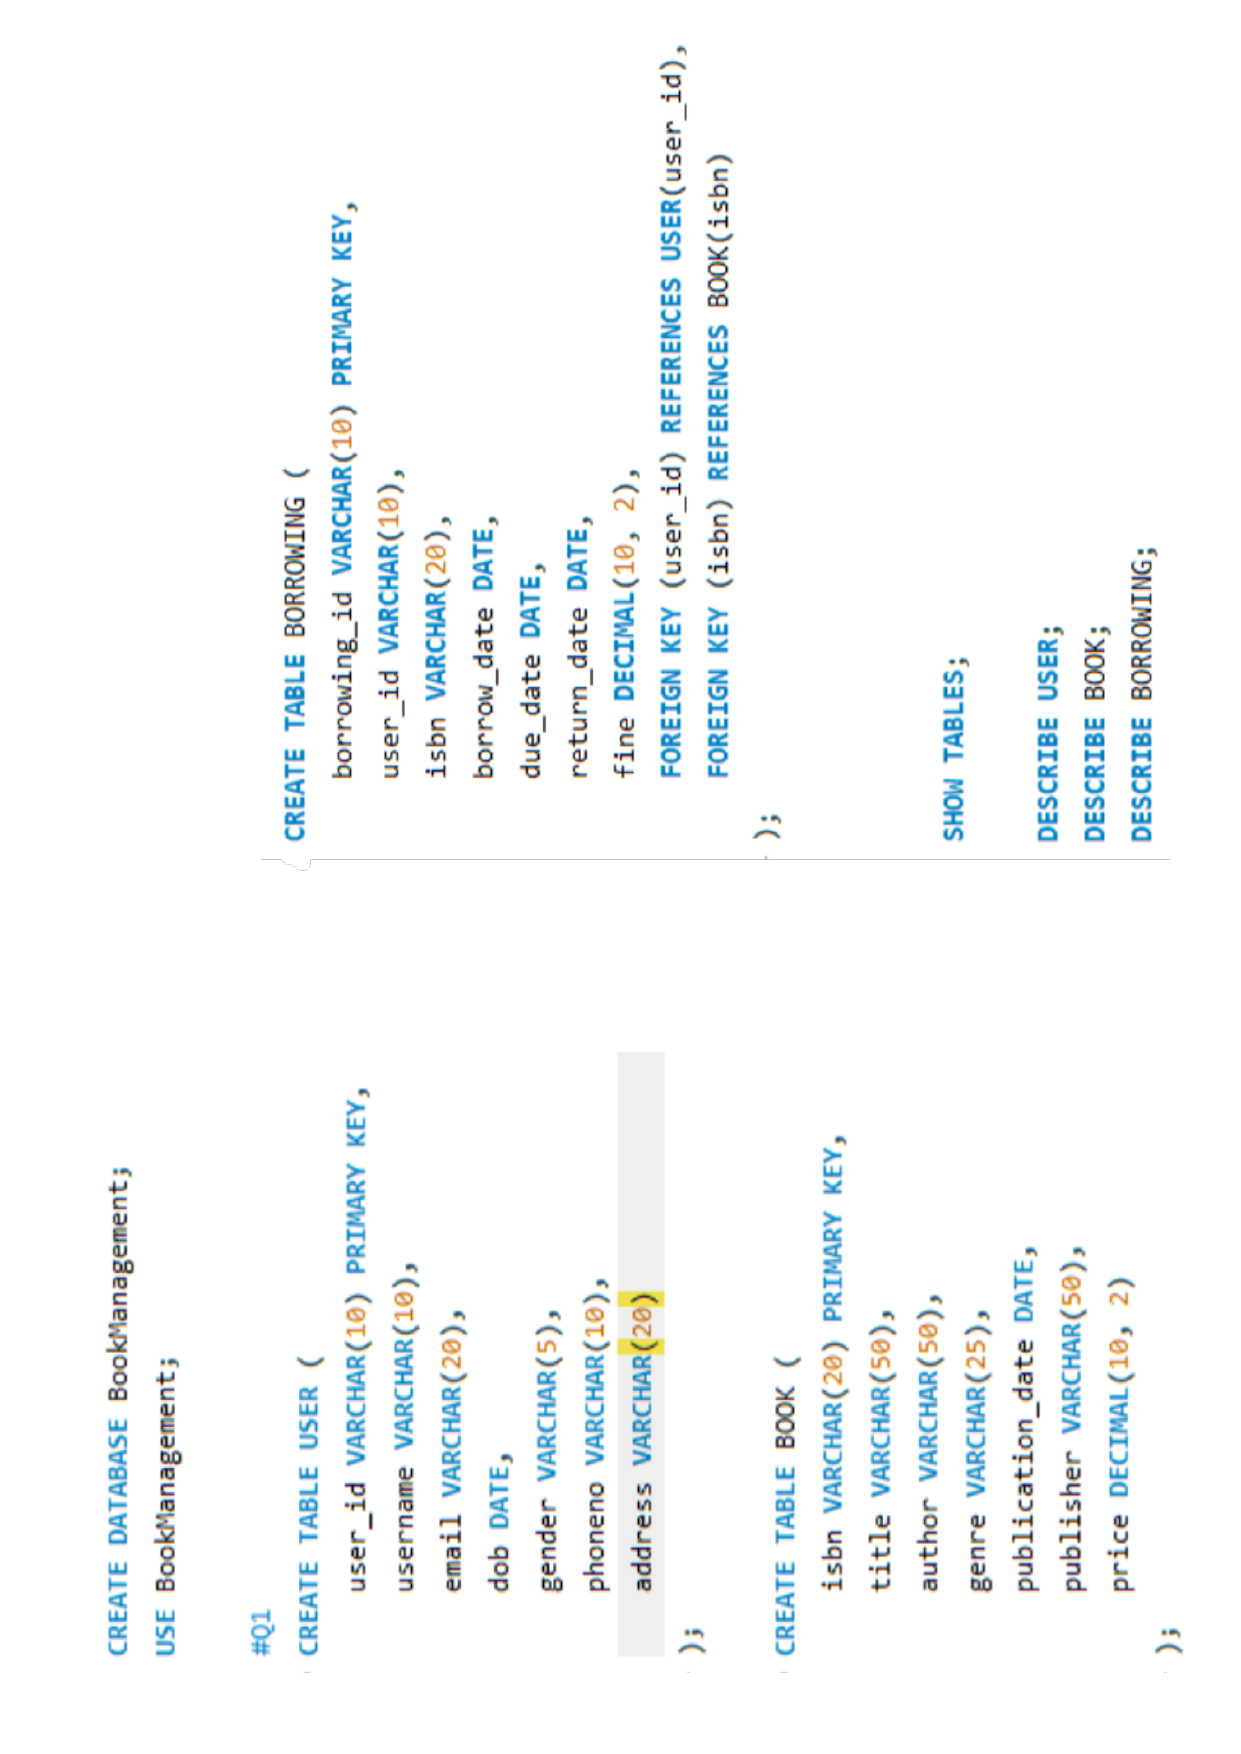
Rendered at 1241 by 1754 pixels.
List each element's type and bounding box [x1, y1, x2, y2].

picture [102, 1052, 1187, 1673]
picture [261, 44, 1169, 870]
